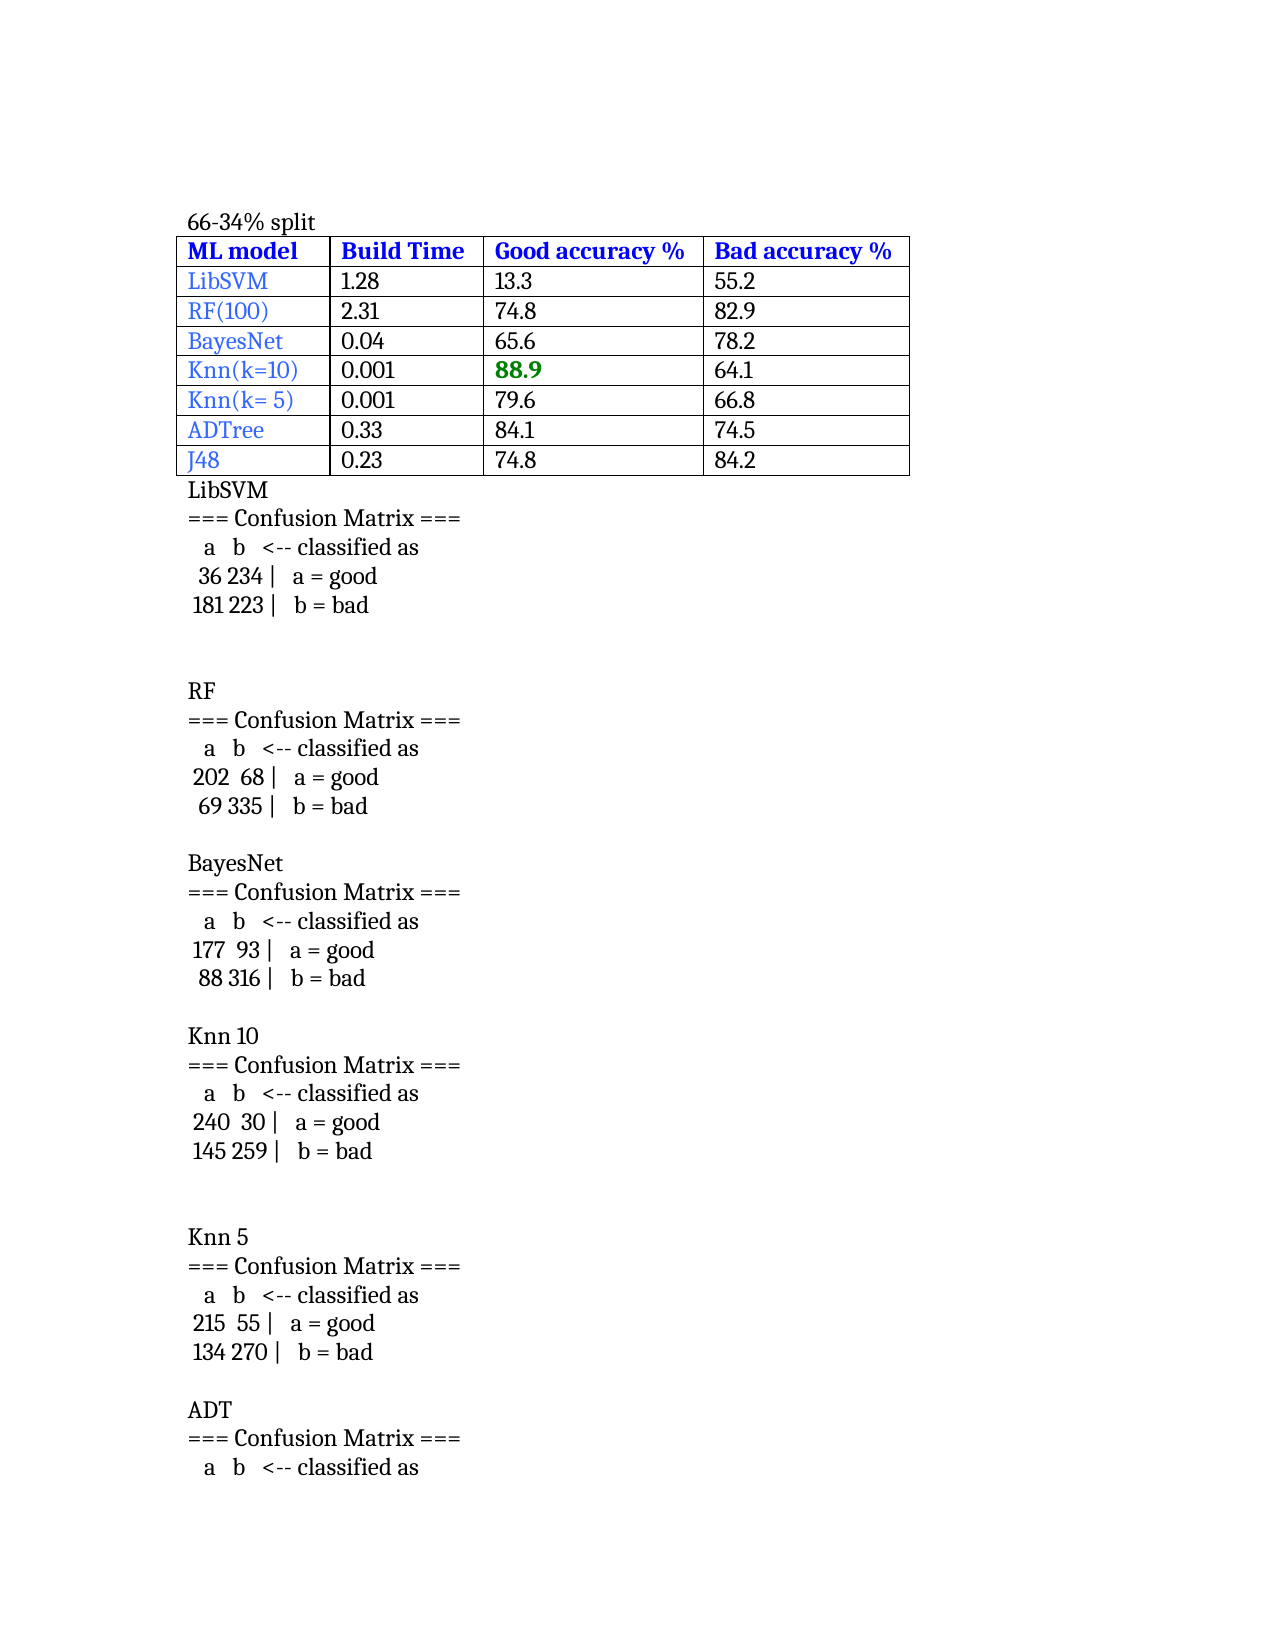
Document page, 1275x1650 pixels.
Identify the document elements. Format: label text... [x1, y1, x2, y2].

text === Confusion Matrix === [187, 504, 1087, 533]
text a b <-- classified as [187, 1079, 1087, 1108]
text 177 93 | a = good [187, 936, 1087, 964]
text LibSVM [187, 476, 1087, 504]
text Knn 10 [187, 1022, 1087, 1051]
table_cell 74.8 [484, 446, 703, 474]
text === Confusion Matrix === [187, 1424, 1087, 1453]
table_cell 1.28 [331, 267, 483, 296]
table_cell 0.23 [331, 446, 483, 474]
table_cell Knn(k= 5) [177, 386, 329, 415]
table_cell 74.8 [484, 297, 703, 326]
table_cell 2.31 [331, 297, 483, 326]
table_cell 78.2 [704, 327, 909, 355]
text 36 234 | a = good [187, 562, 1087, 591]
text 66-34% split [187, 207, 1087, 236]
table_cell 13.3 [484, 267, 703, 296]
text Knn 5 [187, 1223, 1087, 1252]
table_cell 55.2 [704, 267, 909, 296]
table_cell 74.5 [704, 416, 909, 445]
table_header Build Time [331, 237, 483, 266]
table_cell 0.04 [331, 327, 483, 355]
text 88 316 | b = bad [187, 964, 1087, 993]
table_cell 0.001 [331, 386, 483, 415]
text 181 223 | b = bad [187, 591, 1087, 619]
text 240 30 | a = good [187, 1108, 1087, 1137]
table_cell 79.6 [484, 386, 703, 415]
text ADT [187, 1396, 1087, 1424]
table_cell 64.1 [704, 356, 909, 385]
text BayesNet [187, 849, 1087, 878]
text 215 55 | a = good [187, 1309, 1087, 1338]
text 202 68 | a = good [187, 763, 1087, 792]
text === Confusion Matrix === [187, 706, 1087, 734]
table_cell RF(100) [177, 297, 329, 326]
text a b <-- classified as [187, 533, 1087, 562]
table_cell Knn(k=10) [177, 356, 329, 385]
table_cell LibSVM [177, 267, 329, 296]
table_cell BayesNet [177, 327, 329, 355]
table_cell 0.33 [331, 416, 483, 445]
table_cell 84.1 [484, 416, 703, 445]
table_cell 65.6 [484, 327, 703, 355]
table_cell 88.9 [484, 356, 703, 385]
text === Confusion Matrix === [187, 1252, 1087, 1281]
text a b <-- classified as [187, 1453, 1087, 1482]
table_header Bad accuracy % [704, 237, 909, 266]
text 134 270 | b = bad [187, 1338, 1087, 1367]
text 145 259 | b = bad [187, 1137, 1087, 1166]
table_header ML model [177, 237, 329, 266]
text a b <-- classified as [187, 907, 1087, 936]
table_cell 66.8 [704, 386, 909, 415]
text 69 335 | b = bad [187, 792, 1087, 821]
table_cell 82.9 [704, 297, 909, 326]
table_cell 84.2 [704, 446, 909, 474]
text RF [187, 677, 1087, 706]
table_header Good accuracy % [484, 237, 703, 266]
text a b <-- classified as [187, 1281, 1087, 1309]
text a b <-- classified as [187, 734, 1087, 763]
text === Confusion Matrix === [187, 878, 1087, 907]
table_cell 0.001 [331, 356, 483, 385]
text === Confusion Matrix === [187, 1051, 1087, 1079]
table_cell J48 [177, 446, 329, 474]
table_cell ADTree [177, 416, 329, 445]
